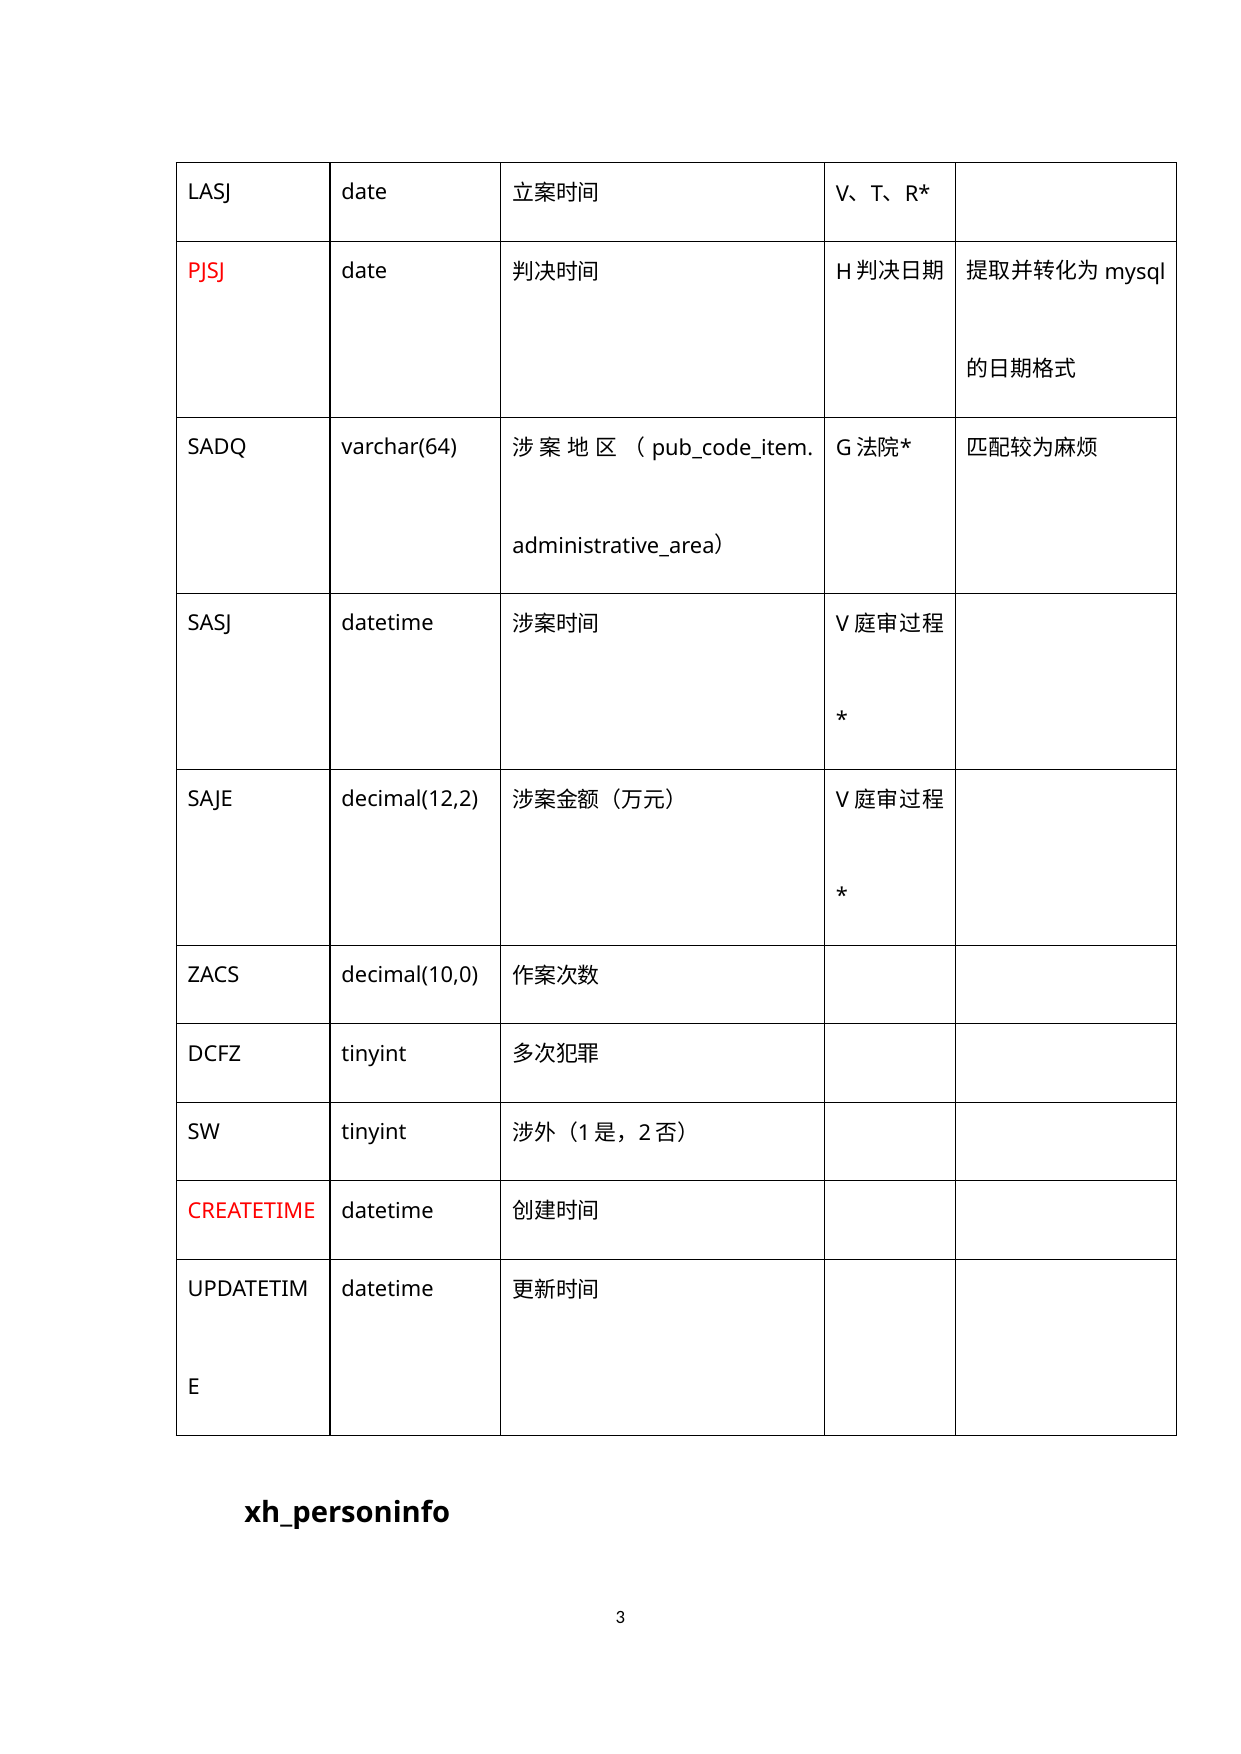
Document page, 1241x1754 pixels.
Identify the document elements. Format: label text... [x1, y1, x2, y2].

table_cell [825, 1024, 955, 1102]
table_cell H判决日期 [825, 242, 955, 417]
table_cell DCFZ [177, 1024, 329, 1102]
table_cell decimal(12,2) [331, 770, 500, 945]
table_cell [956, 946, 1176, 1023]
table_cell [956, 1260, 1176, 1435]
table_cell 立案时间 [501, 163, 824, 241]
table_cell 多次犯罪 [501, 1024, 824, 1102]
table_cell [956, 163, 1176, 241]
table_cell [956, 770, 1176, 945]
table_cell [825, 1260, 955, 1435]
table_cell decimal(10,0) [331, 946, 500, 1023]
table_cell LASJ [177, 163, 329, 241]
table_cell datetime [331, 1181, 500, 1259]
table_cell [825, 1181, 955, 1259]
table_cell [956, 594, 1176, 769]
table_cell SW [177, 1103, 329, 1180]
table_cell 涉案金额（万元） [501, 770, 824, 945]
table_cell [825, 946, 955, 1023]
table_cell CREATETIME [177, 1181, 329, 1259]
table_cell [956, 1024, 1176, 1102]
table_cell tinyint [331, 1103, 500, 1180]
table_cell SASJ [177, 594, 329, 769]
table_cell [825, 1103, 955, 1180]
table_cell date [331, 163, 500, 241]
table_cell 涉外（1是，2否） [501, 1103, 824, 1180]
table_cell V庭审过程* [825, 770, 955, 945]
table_cell V庭审过程* [825, 594, 955, 769]
table_cell SADQ [177, 418, 329, 593]
table_cell datetime [331, 594, 500, 769]
table_cell 创建时间 [501, 1181, 824, 1259]
table_cell [956, 1103, 1176, 1180]
table_cell tinyint [331, 1024, 500, 1102]
table_cell 提取并转化为mysql的日期格式 [956, 242, 1176, 417]
table_cell V、T、R* [825, 163, 955, 241]
table_cell [956, 1181, 1176, 1259]
table_cell 涉案地区（pub_code_item. administrative_area） [501, 418, 824, 593]
text xh_personinfo [187, 1483, 1053, 1548]
table_cell 作案次数 [501, 946, 824, 1023]
table_cell 匹配较为麻烦 [956, 418, 1176, 593]
table_cell 判决时间 [501, 242, 824, 417]
table_cell 更新时间 [501, 1260, 824, 1435]
table_cell datetime [331, 1260, 500, 1435]
table_cell SAJE [177, 770, 329, 945]
table_cell 涉案时间 [501, 594, 824, 769]
table_cell ZACS [177, 946, 329, 1023]
table_cell varchar(64) [331, 418, 500, 593]
table_cell PJSJ [177, 242, 329, 417]
table_cell date [331, 242, 500, 417]
table_cell G法院* [825, 418, 955, 593]
table_cell UPDATETIME [177, 1260, 329, 1435]
